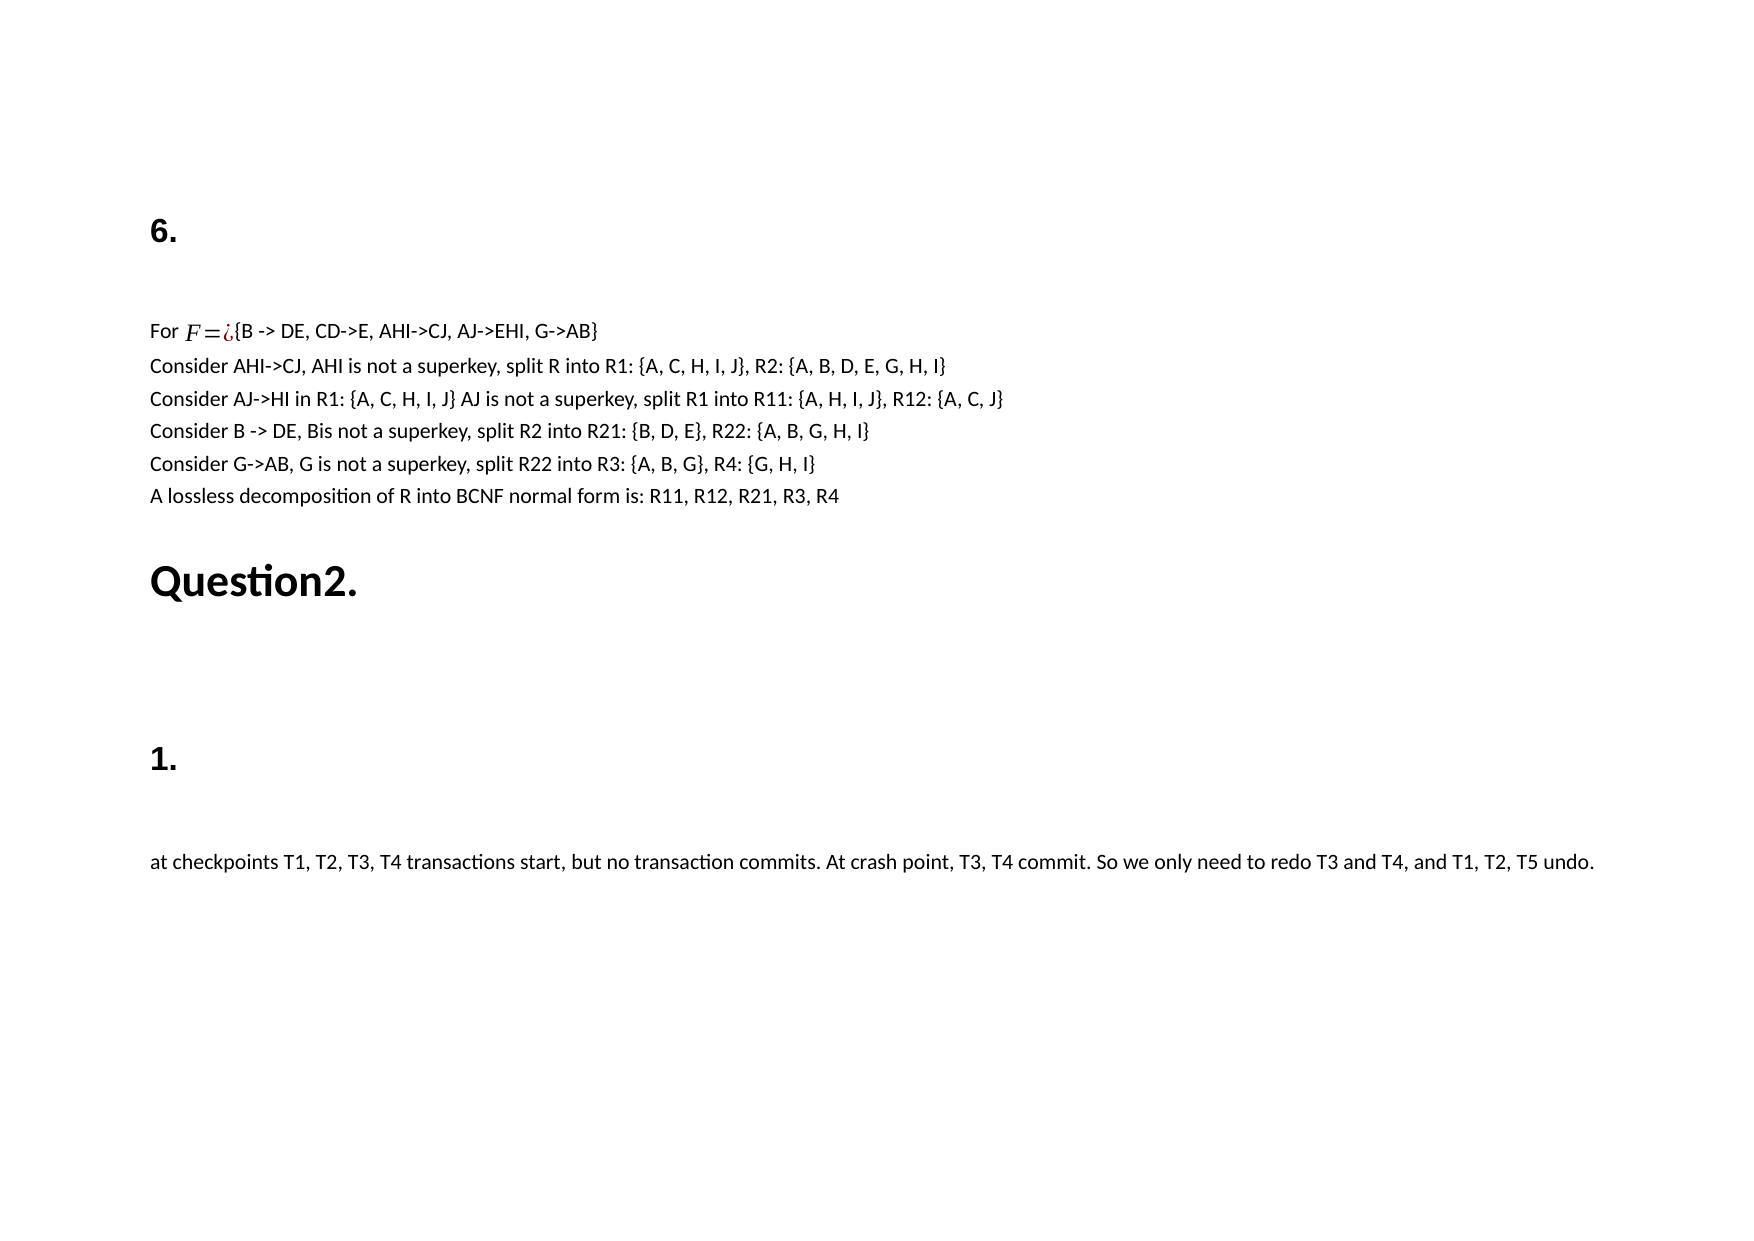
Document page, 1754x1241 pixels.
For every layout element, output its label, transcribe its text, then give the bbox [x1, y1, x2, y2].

text For {B -> DE, CD->E, AHI->CJ, AJ->EHI, G->AB} [150, 317, 1604, 350]
subtitle 6. [150, 198, 1604, 263]
text Consider AJ->HI in R1: {A, C, H, I, J} AJ is not a superkey, split R1 into R11: {A, H, I, J}, R12: {A, C, J} [150, 382, 1604, 415]
text Consider B -> DE, Bis not a superkey, split R2 into R21: {B, D, E}, R22: {A, B, G, H, I} [150, 415, 1604, 447]
text A lossless decomposition of R into BCNF normal form is: R11, R12, R21, R3, R4 [150, 480, 1604, 512]
text Consider G->AB, G is not a superkey, split R22 into R3: {A, B, G}, R4: {G, H, I} [150, 447, 1604, 480]
subtitle Question2. [150, 548, 1604, 613]
text Consider AHI->CJ, AHI is not a superkey, split R into R1: {A, C, H, I, J}, R2: {A, B, D, E, G, H, I} [150, 350, 1604, 382]
subtitle 1. [150, 725, 1604, 790]
text at checkpoints T1, T2, T3, T4 transactions start, but no transaction commits. At crash point, T3, T4 commit. So we only need to redo T3 and T4, and T1, T2, T5 undo. [150, 845, 1604, 877]
